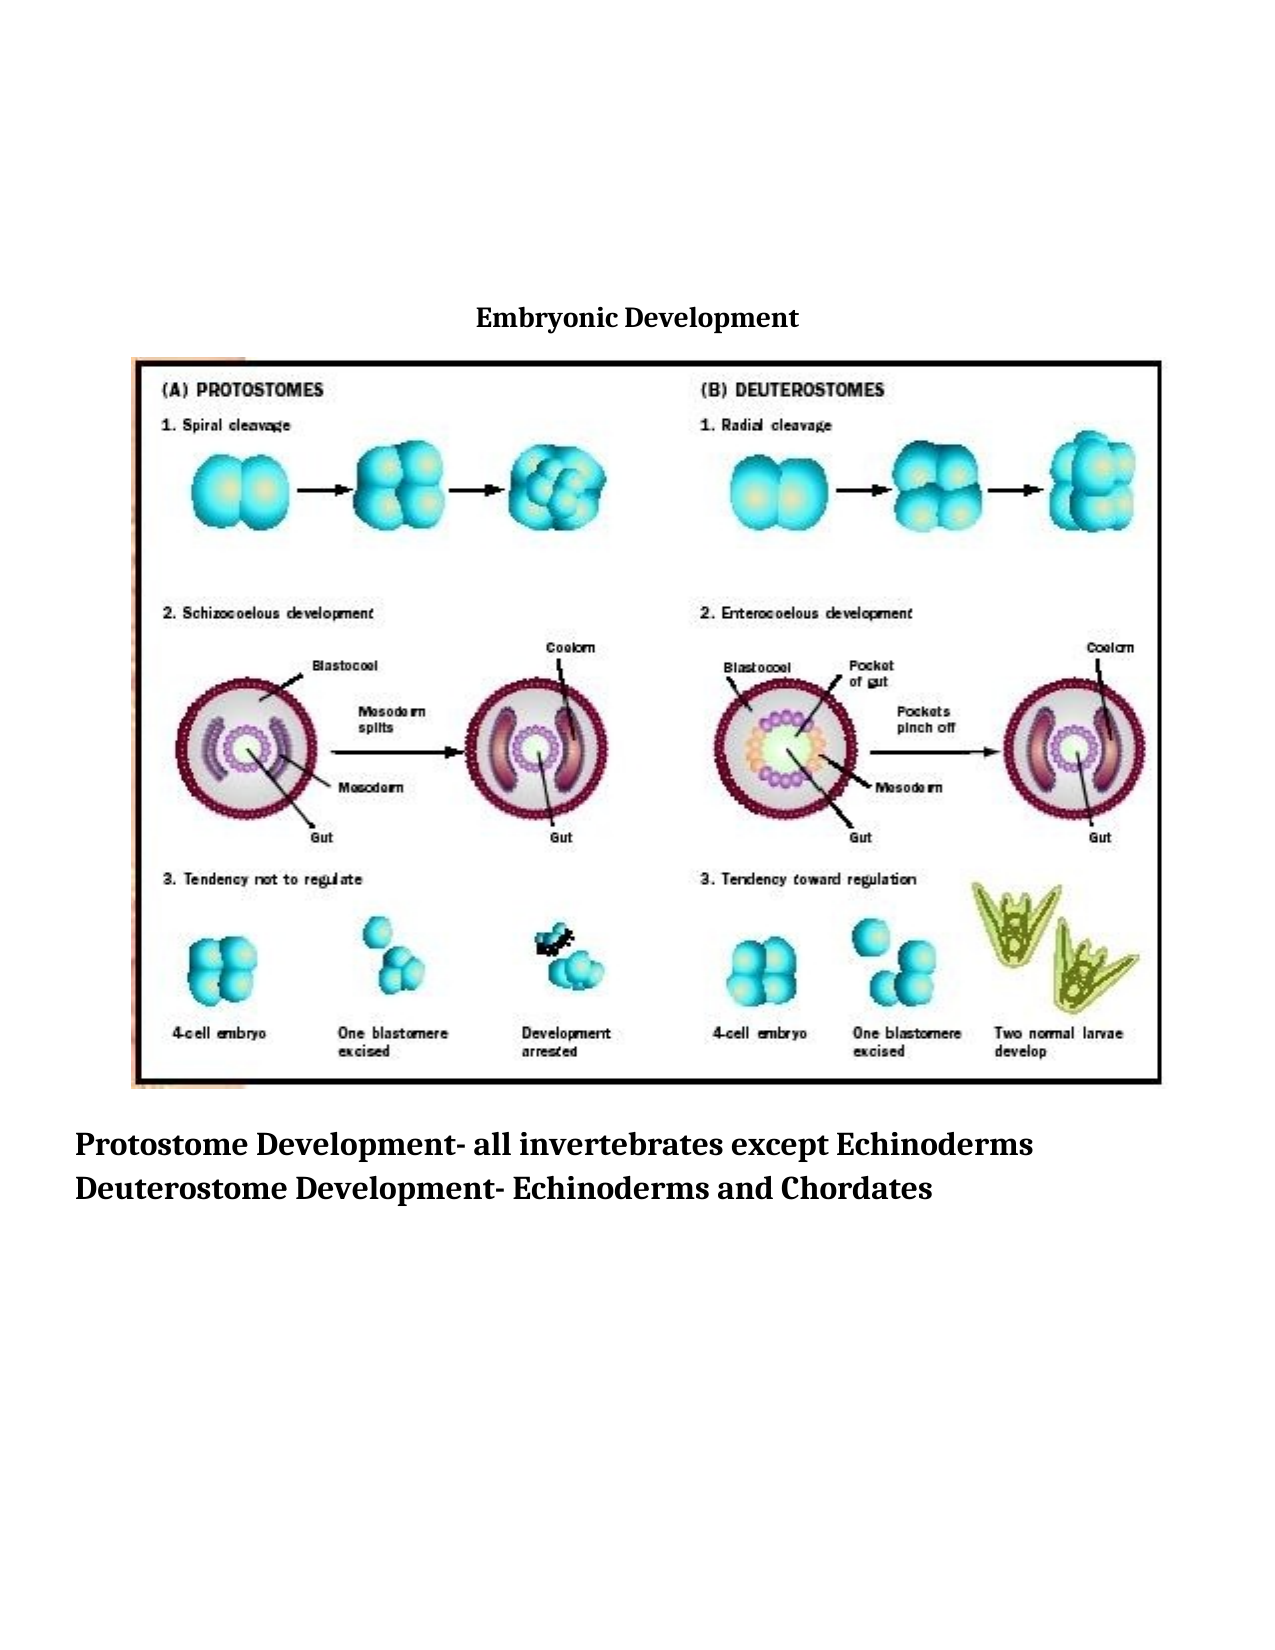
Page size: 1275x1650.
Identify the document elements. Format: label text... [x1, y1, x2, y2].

picture [131, 357, 1172, 1089]
text Protostome Development- all invertebrates except Echinoderms [75, 1125, 1200, 1163]
text Embryonic Development [75, 301, 1200, 334]
text Deuterostome Development- Echinoderms and Chordates [75, 1169, 1200, 1207]
